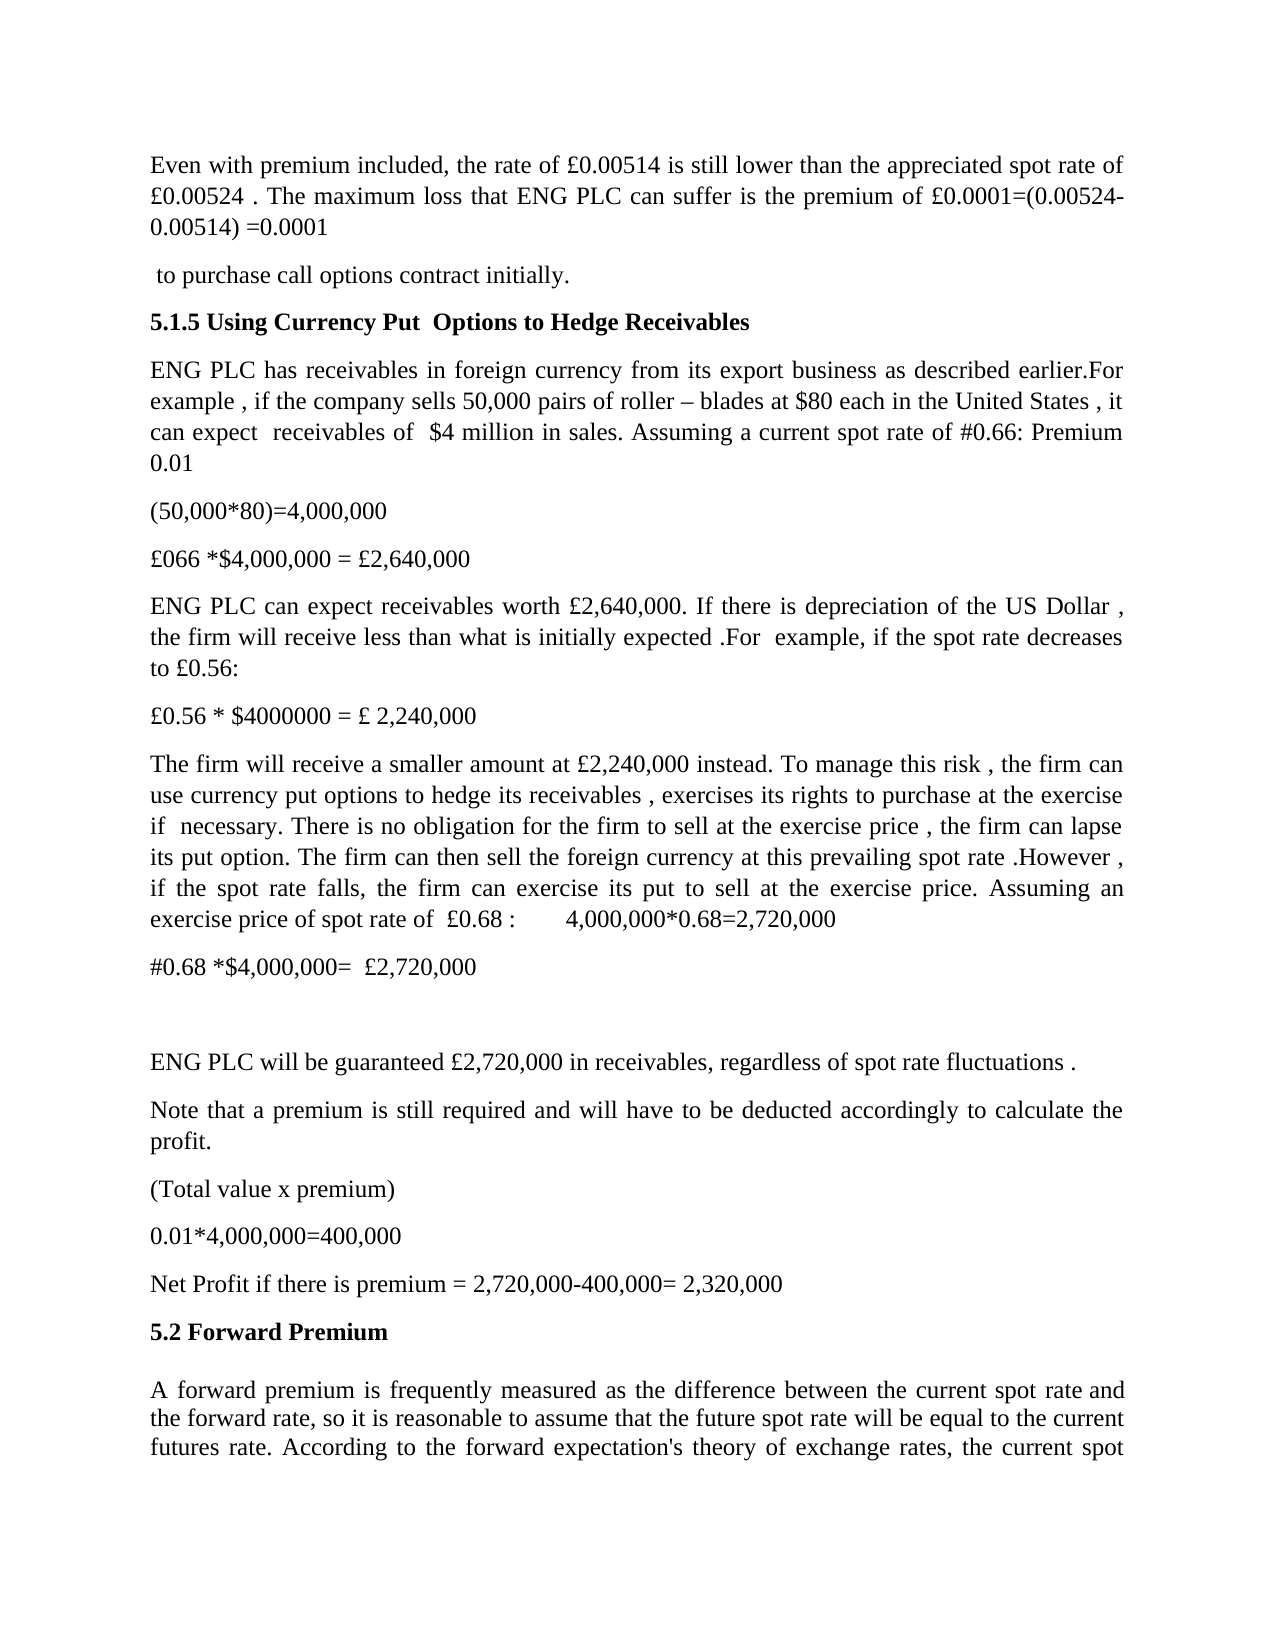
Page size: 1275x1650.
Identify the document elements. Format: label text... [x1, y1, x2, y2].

text to purchase call options contract initially. [150, 260, 1125, 288]
text (Total value x premium) [150, 1174, 1125, 1202]
text #0.68 *$4,000,000= £2,720,000 [150, 952, 1125, 981]
text (50,000*80)=4,000,000 [150, 496, 1125, 525]
text £0.56 * $4000000 = £ 2,240,000 [150, 701, 1125, 730]
text ENG PLC can expect receivables worth £2,640,000. If there is depreciation of the US Dollar , the firm will receive less than what is initially expected .For example, if the spot rate decreases to £0.56: [150, 591, 1125, 682]
text 5.2 Forward Premium [150, 1317, 1125, 1346]
text 5.1.5 Using Currency Put Options to Hedge Receivables [150, 307, 1125, 336]
text £066 *$4,000,000 = £2,640,000 [150, 544, 1125, 572]
text ENG PLC will be guaranteed £2,720,000 in receivables, regardless of spot rate fluctuations . [150, 1047, 1125, 1076]
text Note that a premium is still required and will have to be deducted accordingly to calculate the profit. [150, 1095, 1125, 1155]
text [150, 1375, 1125, 1461]
text Even with premium included, the rate of £0.00514 is still lower than the appreciated spot rate of £0.00524 . The maximum loss that ENG PLC can suffer is the premium of £0.0001=(0.00524-0.00514) =0.0001 [150, 150, 1125, 241]
text ENG PLC has receivables in foreign currency from its export business as described earlier.For example , if the company sells 50,000 pairs of roller – blades at $80 each in the United States , it can expect receivables of $4 million in sales. Assuming a current spot rate of #0.66: Premium 0.01 [150, 355, 1125, 477]
text Net Profit if there is premium = 2,720,000-400,000= 2,320,000 [150, 1269, 1125, 1298]
text 0.01*4,000,000=400,000 [150, 1221, 1125, 1250]
text The firm will receive a smaller amount at £2,240,000 instead. To manage this risk , the firm can use currency put options to hedge its receivables , exercises its rights to purchase at the exercise if necessary. There is no obligation for the firm to sell at the exercise price , the firm can lapse its put option. The firm can then sell the foreign currency at this prevailing spot rate .However , if the spot rate falls, the firm can exercise its put to sell at the exercise price. Assuming an exercise price of spot rate of £0.68 : 4,000,000*0.68=2,720,000 [150, 749, 1125, 933]
